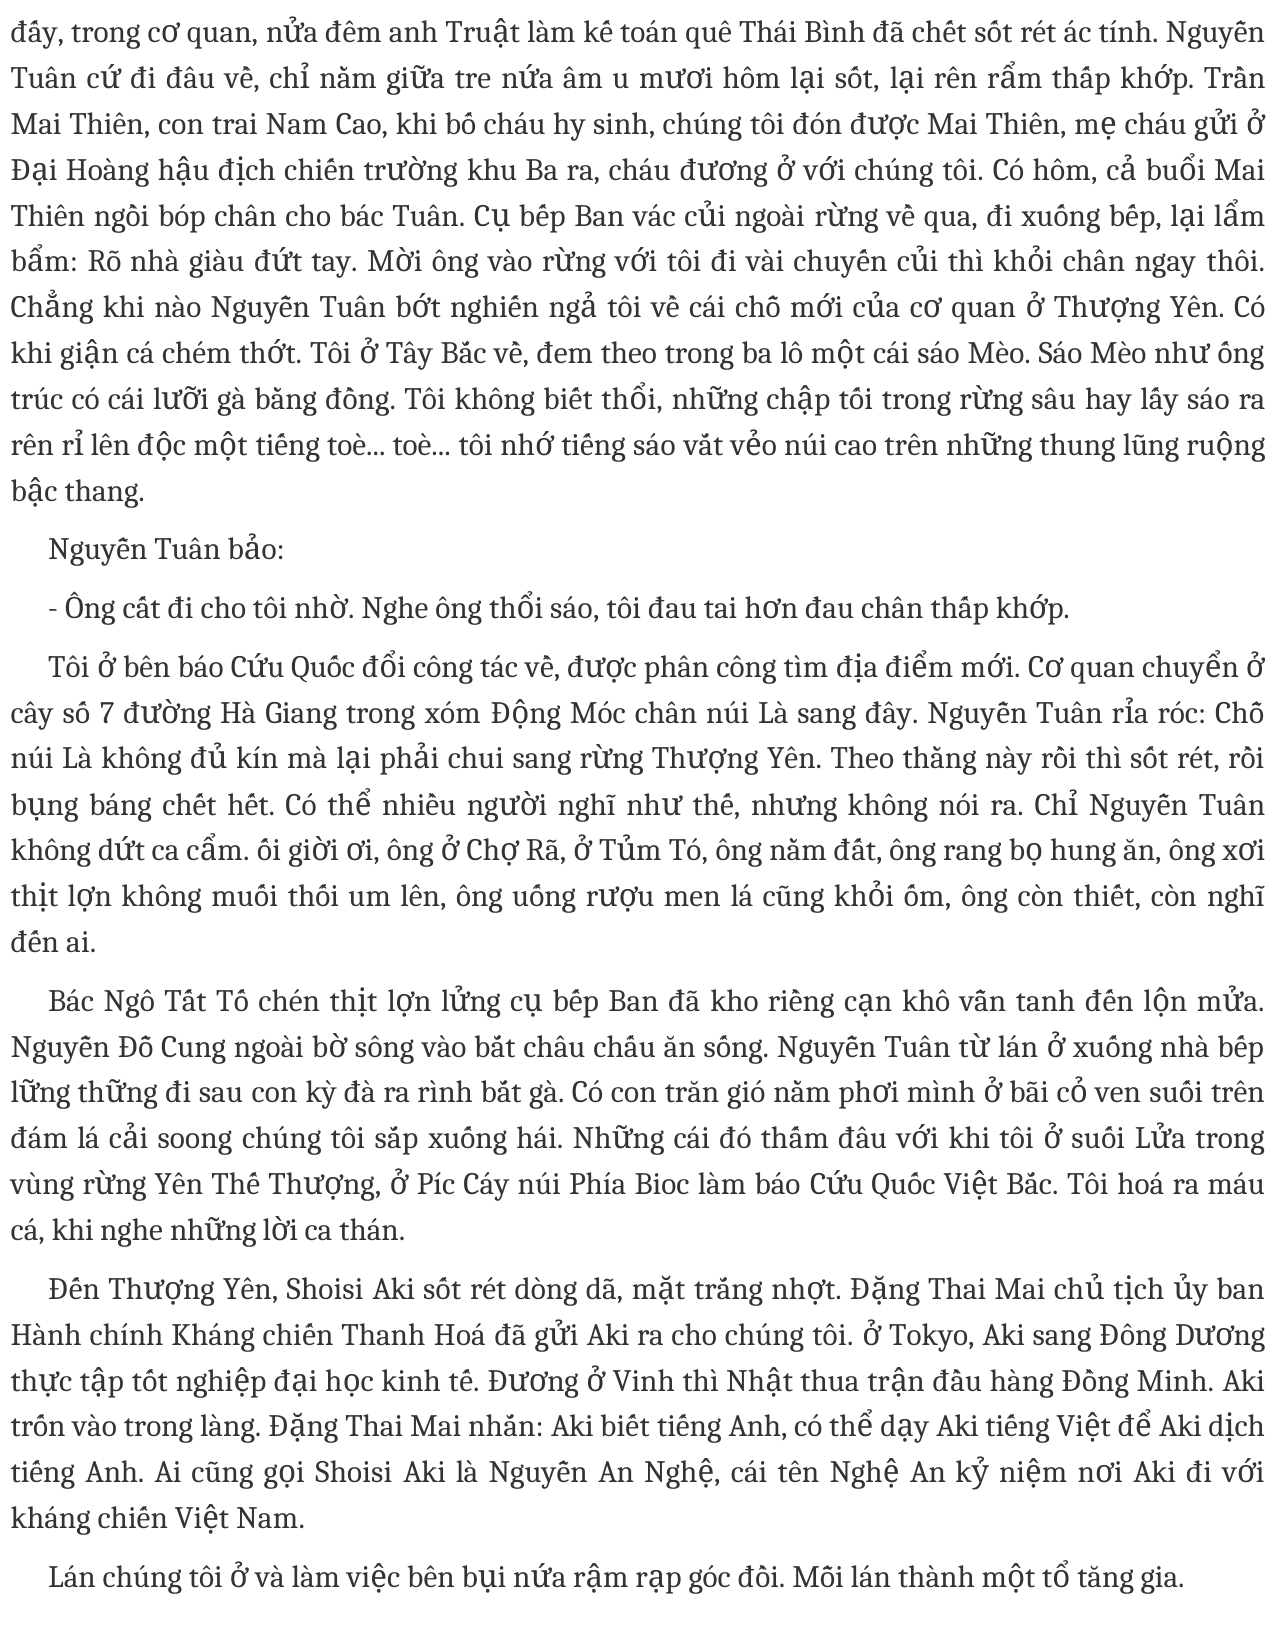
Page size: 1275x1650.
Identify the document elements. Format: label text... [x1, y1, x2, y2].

text đấy, trong cơ quan, nửa đêm anh Truật làm kế toán quê Thái Bình đã chết sốt rét ác tính. Nguyễn Tuân cứ đi đâu về, chỉ nằm giữa tre nứa âm u mươi hôm lại sốt, lại rên rẩm thấp khớp. Trần Mai Thiên, con trai Nam Cao, khi bố cháu hy sinh, chúng tôi đón được Mai Thiên, mẹ cháu gửi ở Đại Hoàng hậu địch chiến trường khu Ba ra, cháu đương ở với chúng tôi. Có hôm, cả buổi Mai Thiên ngồi bóp chân cho bác Tuân. Cụ bếp Ban vác củi ngoài rừng về qua, đi xuống bếp, lại lẩm bẩm: Rõ nhà giàu đứt tay. Mời ông vào rừng với tôi đi vài chuyến củi thì khỏi chân ngay thôi. Chẳng khi nào Nguyễn Tuân bớt nghiến ngả tôi về cái chỗ mới của cơ quan ở Thượng Yên. Có khi giận cá chém thớt. Tôi ở Tây Bắc về, đem theo trong ba lô một cái sáo Mèo. Sáo Mèo như ống trúc có cái lưỡi gà bằng đồng. Tôi không biết thổi, những chập tối trong rừng sâu hay lấy sáo ra rên rỉ lên độc một tiếng toè... toè... tôi nhớ tiếng sáo vắt vẻo núi cao trên những thung lũng ruộng bậc thang. [10, 14, 1266, 509]
list Ông cất đi cho tôi nhờ. Nghe ông thổi sáo, tôi đau tai hơn đau chân thấp khớp. [48, 590, 1275, 626]
text Bác Ngô Tất Tố chén thịt lợn lửng cụ bếp Ban đã kho riềng cạn khô vẫn tanh đến lộn mửa. Nguyễn Đỗ Cung ngoài bờ sông vào bắt châu chấu ăn sống. Nguyễn Tuân từ lán ở xuống nhà bếp lững thững đi sau con kỳ đà ra rình bắt gà. Có con trăn gió nằm phơi mình ở bãi cỏ ven suối trên đám lá cải soong chúng tôi sắp xuống hái. Những cái đó thấm đâu với khi tôi ở suối Lửa trong vùng rừng Yên Thế Thượng, ở Píc Cáy núi Phía Bioc làm báo Cứu Quốc Việt Bắc. Tôi hoá ra máu cá, khi nghe những lời ca thán. [10, 983, 1265, 1248]
text Nguyễn Tuân bảo: [48, 532, 1275, 568]
text Tôi ở bên báo Cứu Quốc đổi công tác về, được phân công tìm địa điểm mới. Cơ quan chuyển ở cây số 7 đường Hà Giang trong xóm Động Móc chân núi Là sang đây. Nguyễn Tuân rỉa róc: Chỗ núi Là không đủ kín mà lại phải chui sang rừng Thượng Yên. Theo thằng này rồi thì sốt rét, rồi bụng báng chết hết. Có thể nhiều người nghĩ như thế, nhưng không nói ra. Chỉ Nguyễn Tuân không dứt ca cẩm. ối giời ơi, ông ở Chợ Rã, ở Tủm Tó, ông nằm đất, ông rang bọ hung ăn, ông xơi thịt lợn không muối thối um lên, ông uống rượu men lá cũng khỏi ốm, ông còn thiết, còn nghĩ đến ai. [10, 649, 1265, 961]
text Lán chúng tôi ở và làm việc bên bụi nứa rậm rạp góc đồi. Mỗi lán thành một tổ tăng gia. [48, 1559, 1275, 1595]
text Đến Thượng Yên, Shoisi Aki sốt rét dòng dã, mặt trắng nhợt. Đặng Thai Mai chủ tịch ủy ban Hành chính Kháng chiến Thanh Hoá đã gửi Aki ra cho chúng tôi. ở Tokyo, Aki sang Đông Dương thực tập tốt nghiệp đại học kinh tế. Đương ở Vinh thì Nhật thua trận đầu hàng Đồng Minh. Aki trốn vào trong làng. Đặng Thai Mai nhắn: Aki biết tiếng Anh, có thể dạy Aki tiếng Việt để Aki dịch tiếng Anh. Ai cũng gọi Shoisi Aki là Nguyễn An Nghệ, cái tên Nghệ An kỷ niệm nơi Aki đi với kháng chiến Việt Nam. [10, 1271, 1265, 1537]
